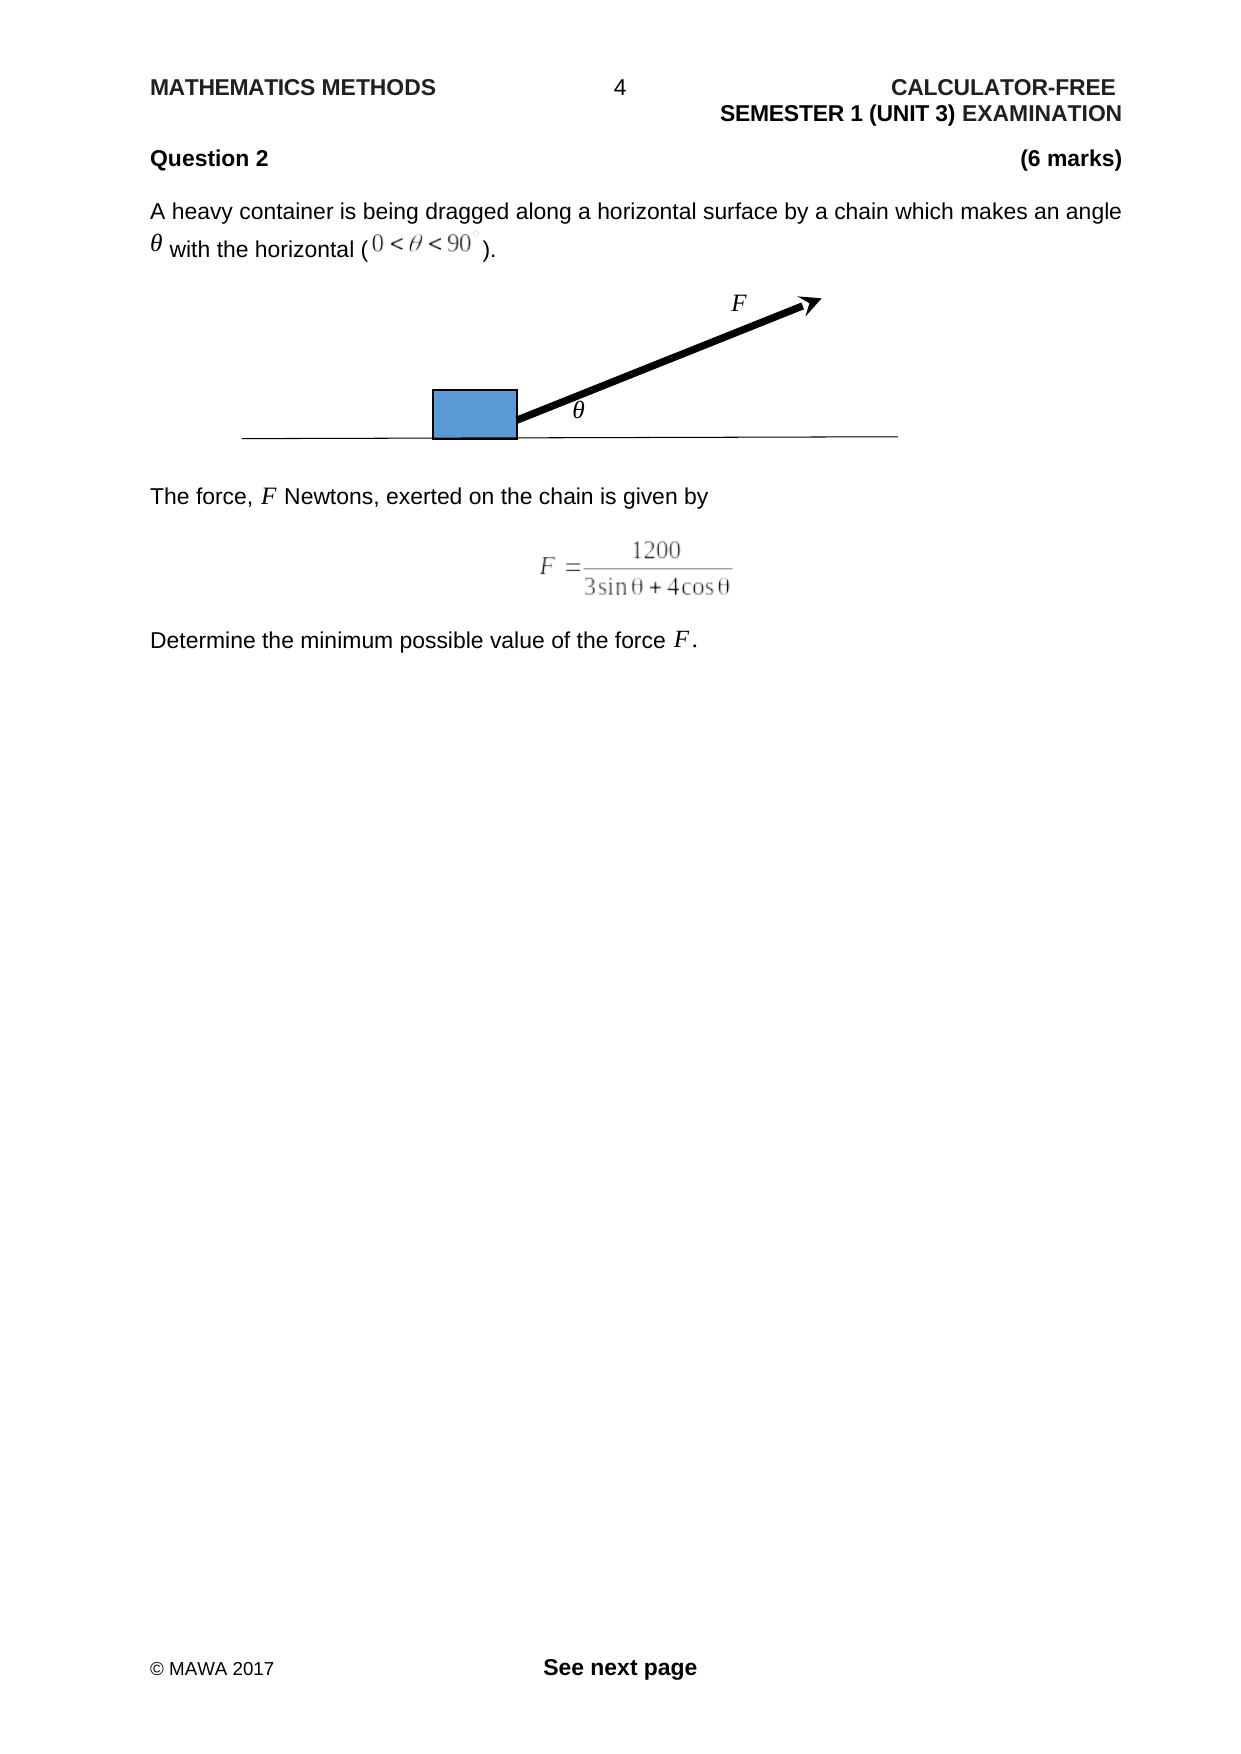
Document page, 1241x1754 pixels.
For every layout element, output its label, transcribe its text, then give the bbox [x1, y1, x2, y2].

text Determine the minimum possible value of the force [150, 626, 1122, 653]
text The force, Newtons, exerted on the chain is given by [150, 483, 1122, 510]
text Question 2 (6 marks) [150, 145, 1122, 171]
text A heavy container is being dragged along a horizontal surface by a chain which makes an angle with the horizontal (). [150, 198, 1122, 263]
